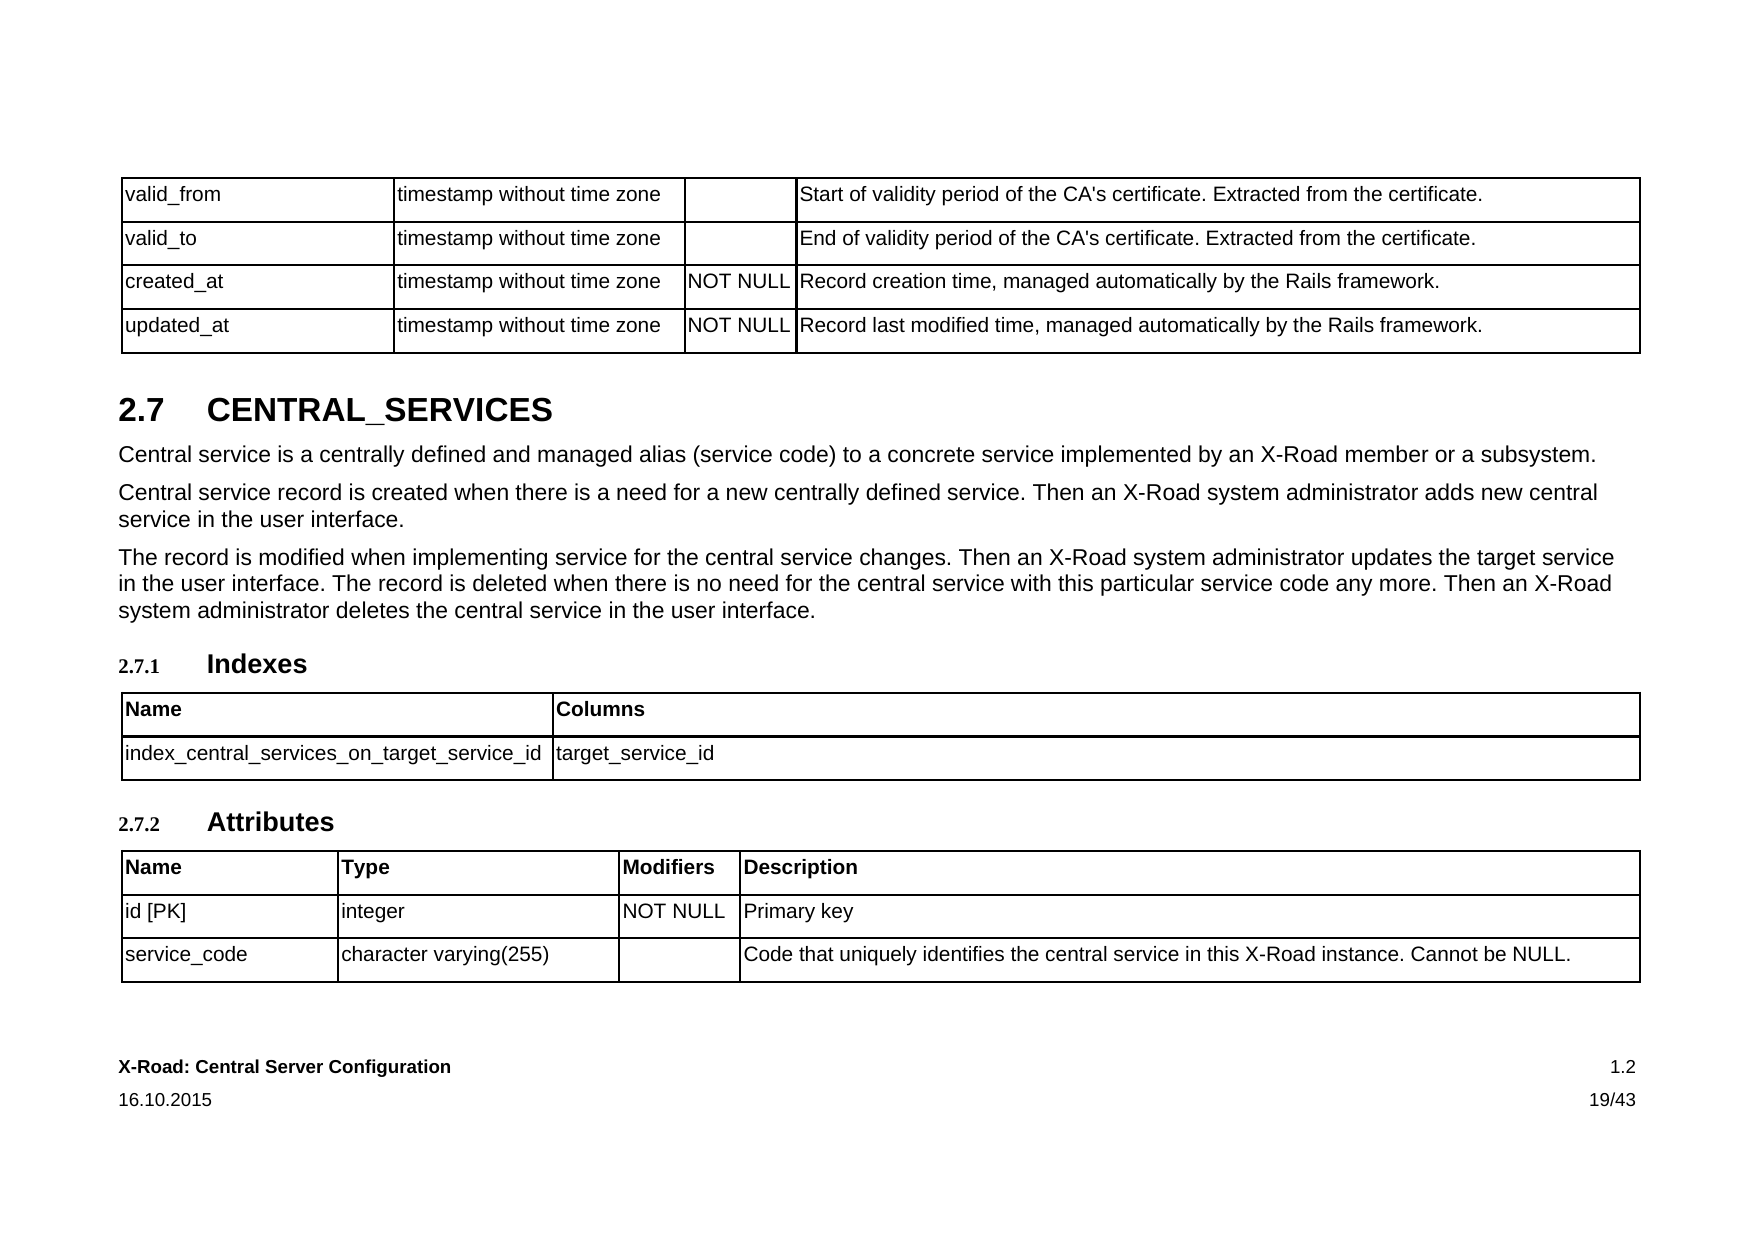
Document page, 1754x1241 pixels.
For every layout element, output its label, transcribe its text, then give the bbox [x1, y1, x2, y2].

table_cell Code that uniquely identifies the central service in this X-Road instance. Cannot be NULL. [741, 939, 1639, 981]
table_cell Primary key [741, 896, 1639, 937]
table_cell [620, 939, 739, 981]
table_cell timestamp without time zone [395, 223, 684, 264]
table_cell valid_from [123, 179, 393, 221]
text Central service is a centrally defined and managed alias (service code) to a concrete service implemented by an X-Road member or a subsystem. [118, 441, 1636, 468]
table_cell valid_to [123, 223, 393, 264]
table_header Name [123, 852, 337, 893]
text The record is modified when implementing service for the central service changes. Then an X-Road system administrator updates the target service in the user interface. The record is deleted when there is no need for the central service with this particular service code any more. Then an X-Road system administrator deletes the central service in the user interface. [118, 544, 1636, 623]
table_cell Record creation time, managed automatically by the Rails framework. [798, 266, 1639, 308]
table_cell id [PK] [123, 896, 337, 937]
table_cell timestamp without time zone [395, 266, 684, 308]
table_cell service_code [123, 939, 337, 981]
subtitle Attributes [118, 806, 1636, 837]
table_cell character varying(255) [339, 939, 618, 981]
table_cell created_at [123, 266, 393, 308]
table_cell index_central_services_on_target_service_id [123, 738, 552, 779]
table_cell NOT NULL [686, 266, 795, 308]
subtitle CENTRAL_SERVICES [118, 390, 1636, 429]
table_cell Record last modified time, managed automatically by the Rails framework. [798, 310, 1639, 352]
table_header Description [741, 852, 1639, 893]
table_cell [686, 179, 795, 221]
subtitle Indexes [118, 648, 1636, 679]
table_cell timestamp without time zone [395, 310, 684, 352]
table_cell End of validity period of the CA's certificate. Extracted from the certificate. [798, 223, 1639, 264]
table_header Modifiers [620, 852, 739, 893]
table_cell [686, 223, 795, 264]
table_header Columns [554, 694, 1639, 735]
table_cell integer [339, 896, 618, 937]
table_cell timestamp without time zone [395, 179, 684, 221]
table_cell updated_at [123, 310, 393, 352]
table_cell Start of validity period of the CA's certificate. Extracted from the certificate. [798, 179, 1639, 221]
table_cell NOT NULL [620, 896, 739, 937]
table_header Type [339, 852, 618, 893]
table_header Name [123, 694, 552, 735]
table_cell target_service_id [554, 738, 1639, 779]
table_cell NOT NULL [686, 310, 795, 352]
text Central service record is created when there is a need for a new centrally defined service. Then an X-Road system administrator adds new central service in the user interface. [118, 479, 1636, 532]
